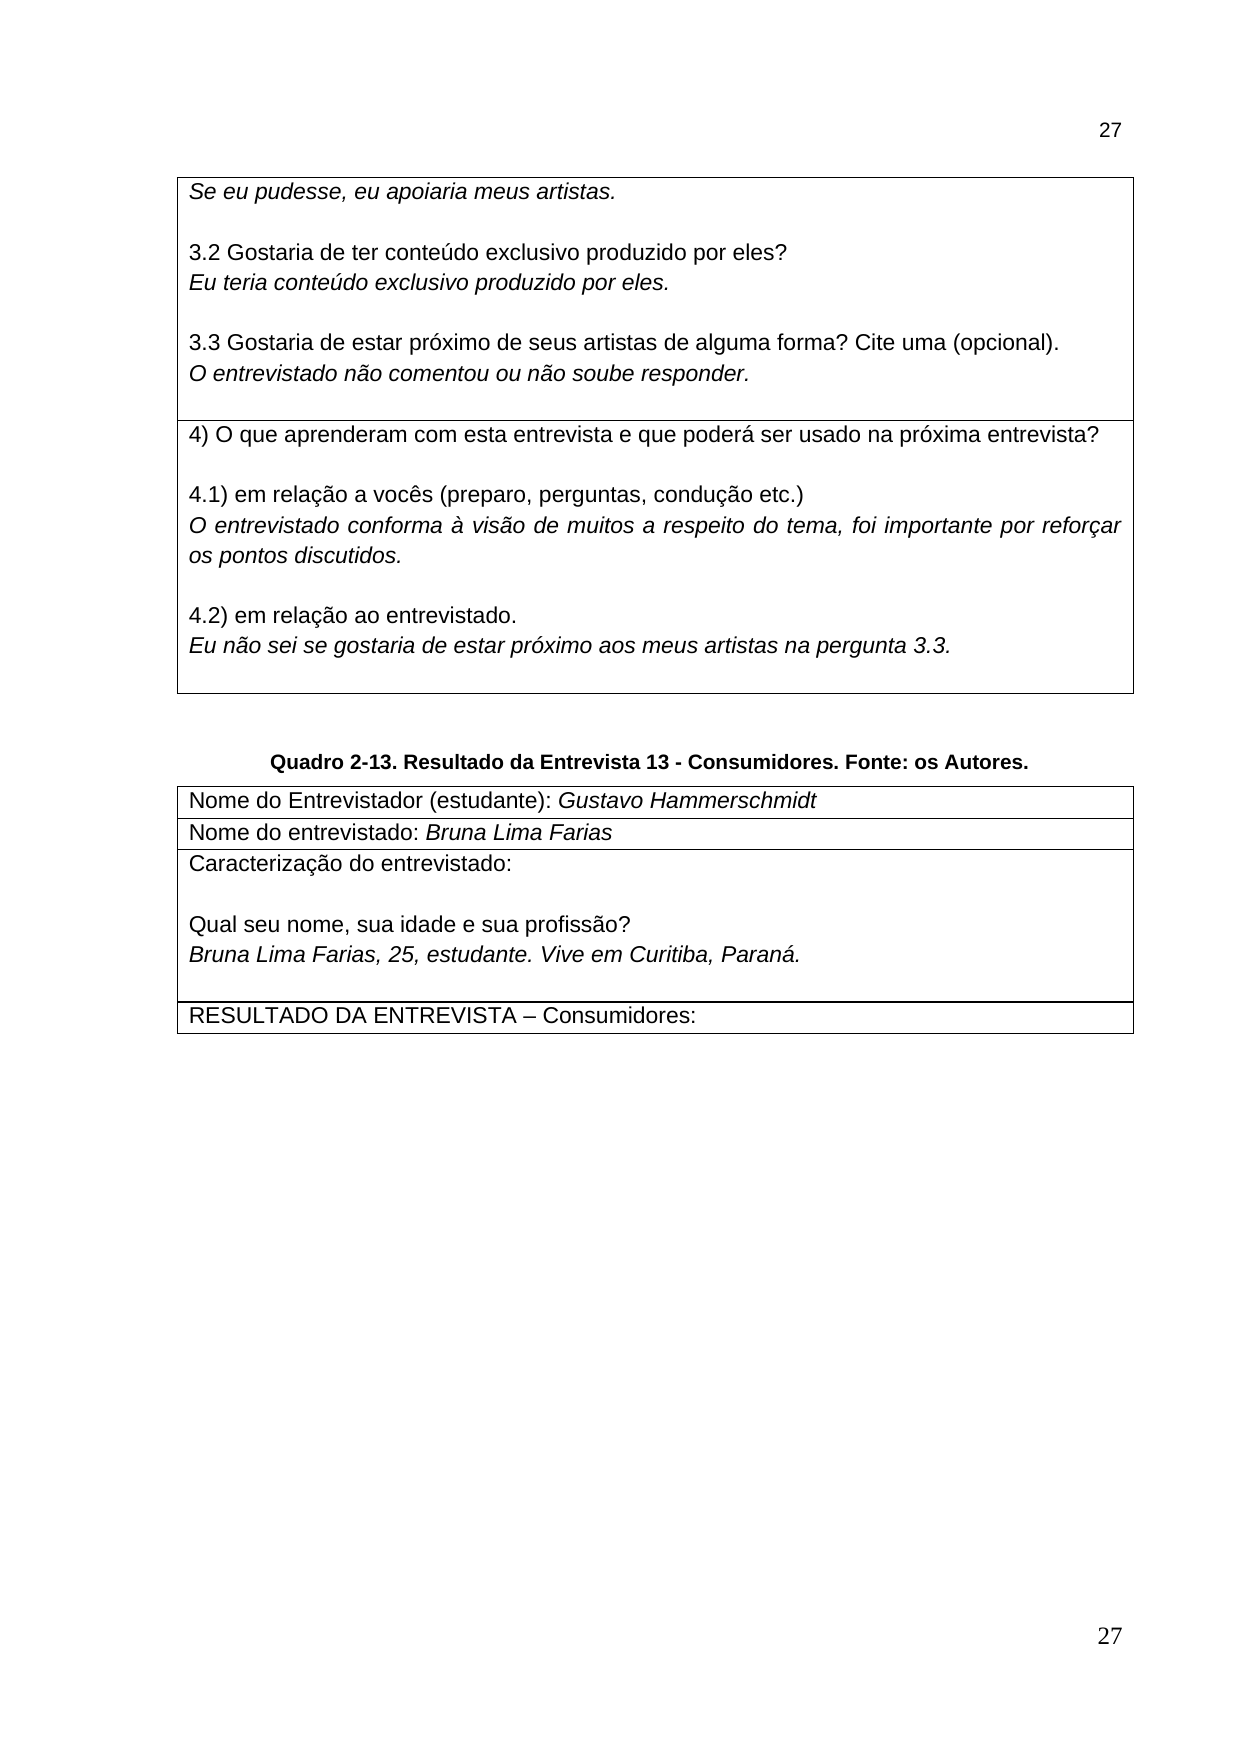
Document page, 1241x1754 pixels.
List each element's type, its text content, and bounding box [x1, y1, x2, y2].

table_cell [178, 178, 1133, 420]
table_cell RESULTADO DA ENTREVISTA – Consumidores: [178, 1003, 1133, 1033]
table_header Nome do Entrevistador (estudante): Gustavo Hammerschmidt [178, 787, 1133, 818]
table_cell Caracterização do entrevistado: Qual seu nome, sua idade e sua profissão? Bruna Lima Farias, 25, estudante. Vive em Curitiba, Paraná. [178, 850, 1133, 1001]
table_cell Nome do entrevistado: Bruna Lima Farias [178, 819, 1133, 849]
table_cell 4) O que aprenderam com esta entrevista e que poderá ser usado na próxima entrevista? 4.1) em relação a vocês (preparo, perguntas, condução etc.) O entrevistado conforma à visão de muitos a respeito do tema, foi importante por reforçar os pontos discutidos. 4.2) em relação ao entrevistado. Eu não sei se gostaria de estar próximo aos meus artistas na pergunta 3.3. [178, 421, 1133, 693]
text Quadro 2-13. Resultado da Entrevista 13 - Consumidores. Fonte: os Autores. [177, 749, 1122, 773]
